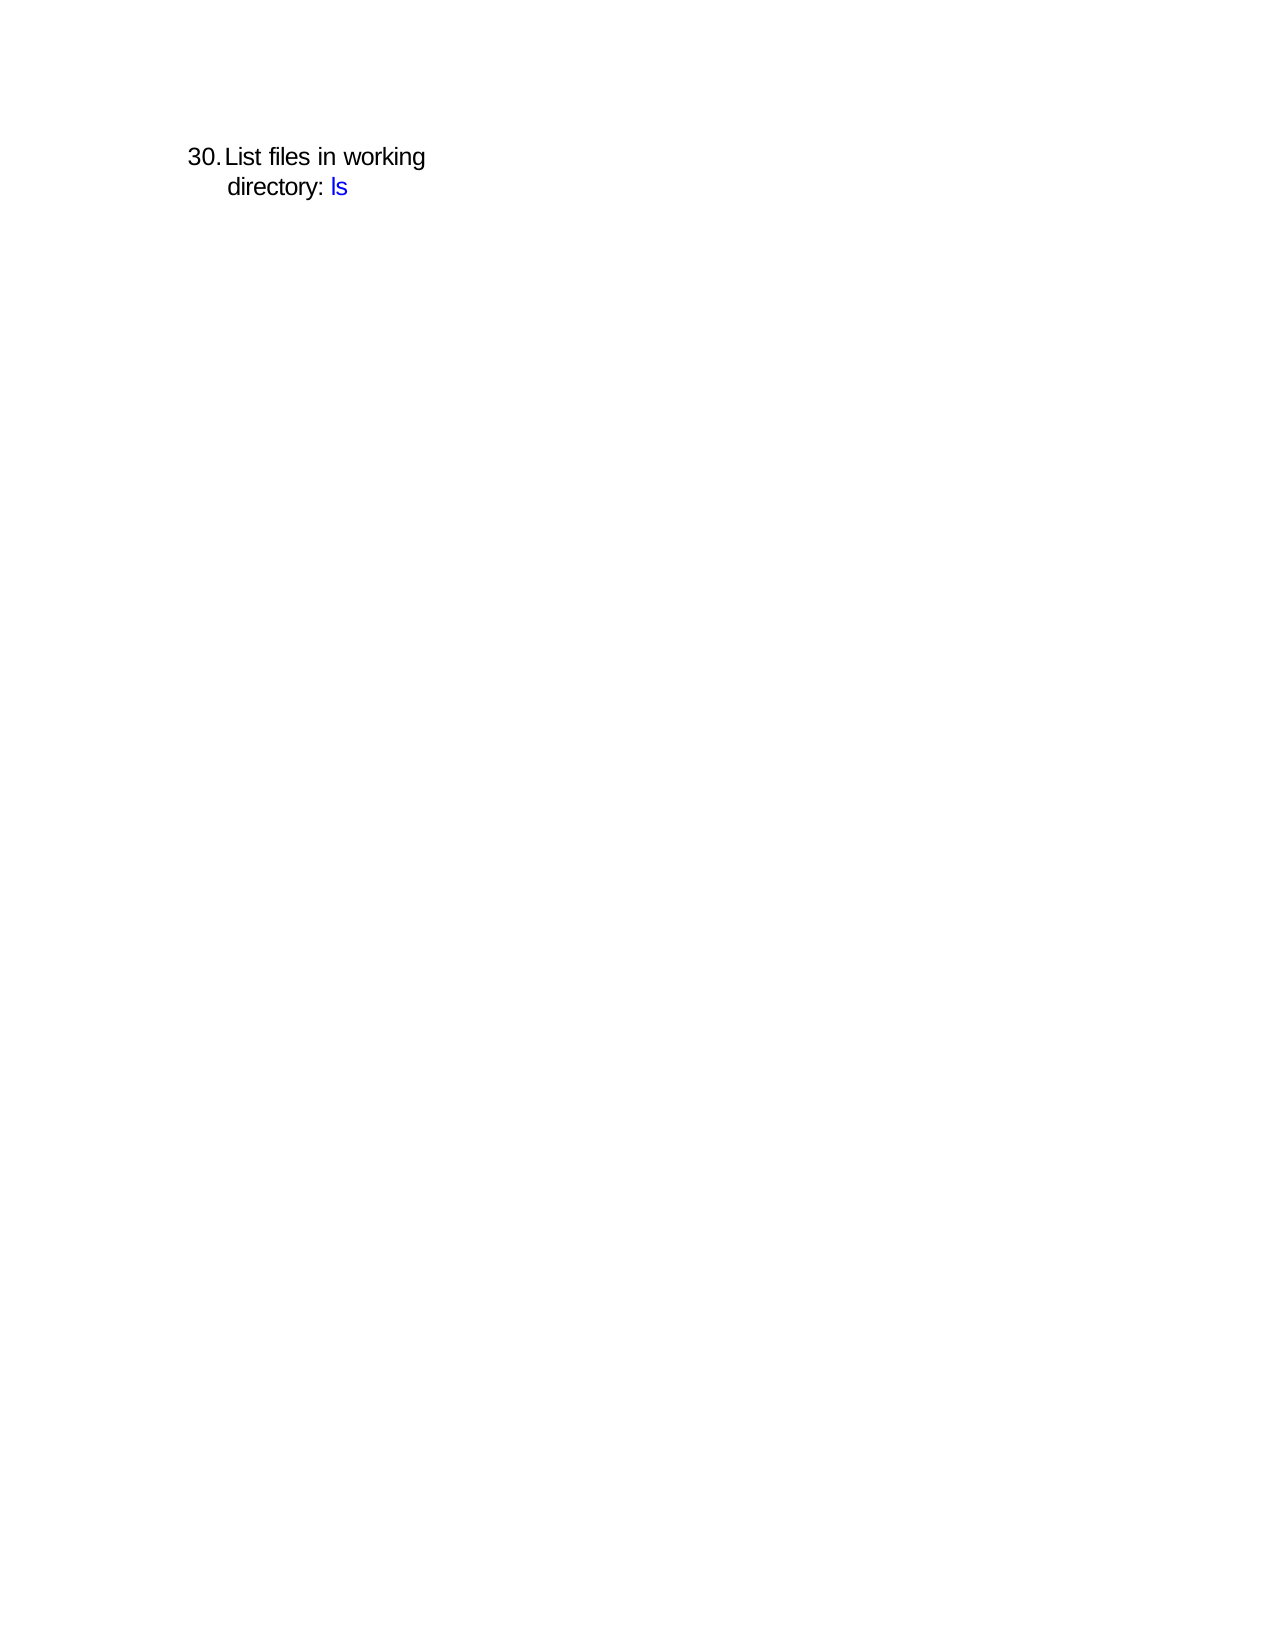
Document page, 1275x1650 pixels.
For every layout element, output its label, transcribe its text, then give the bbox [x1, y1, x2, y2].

list List files in working directory: ls [187, 142, 523, 201]
